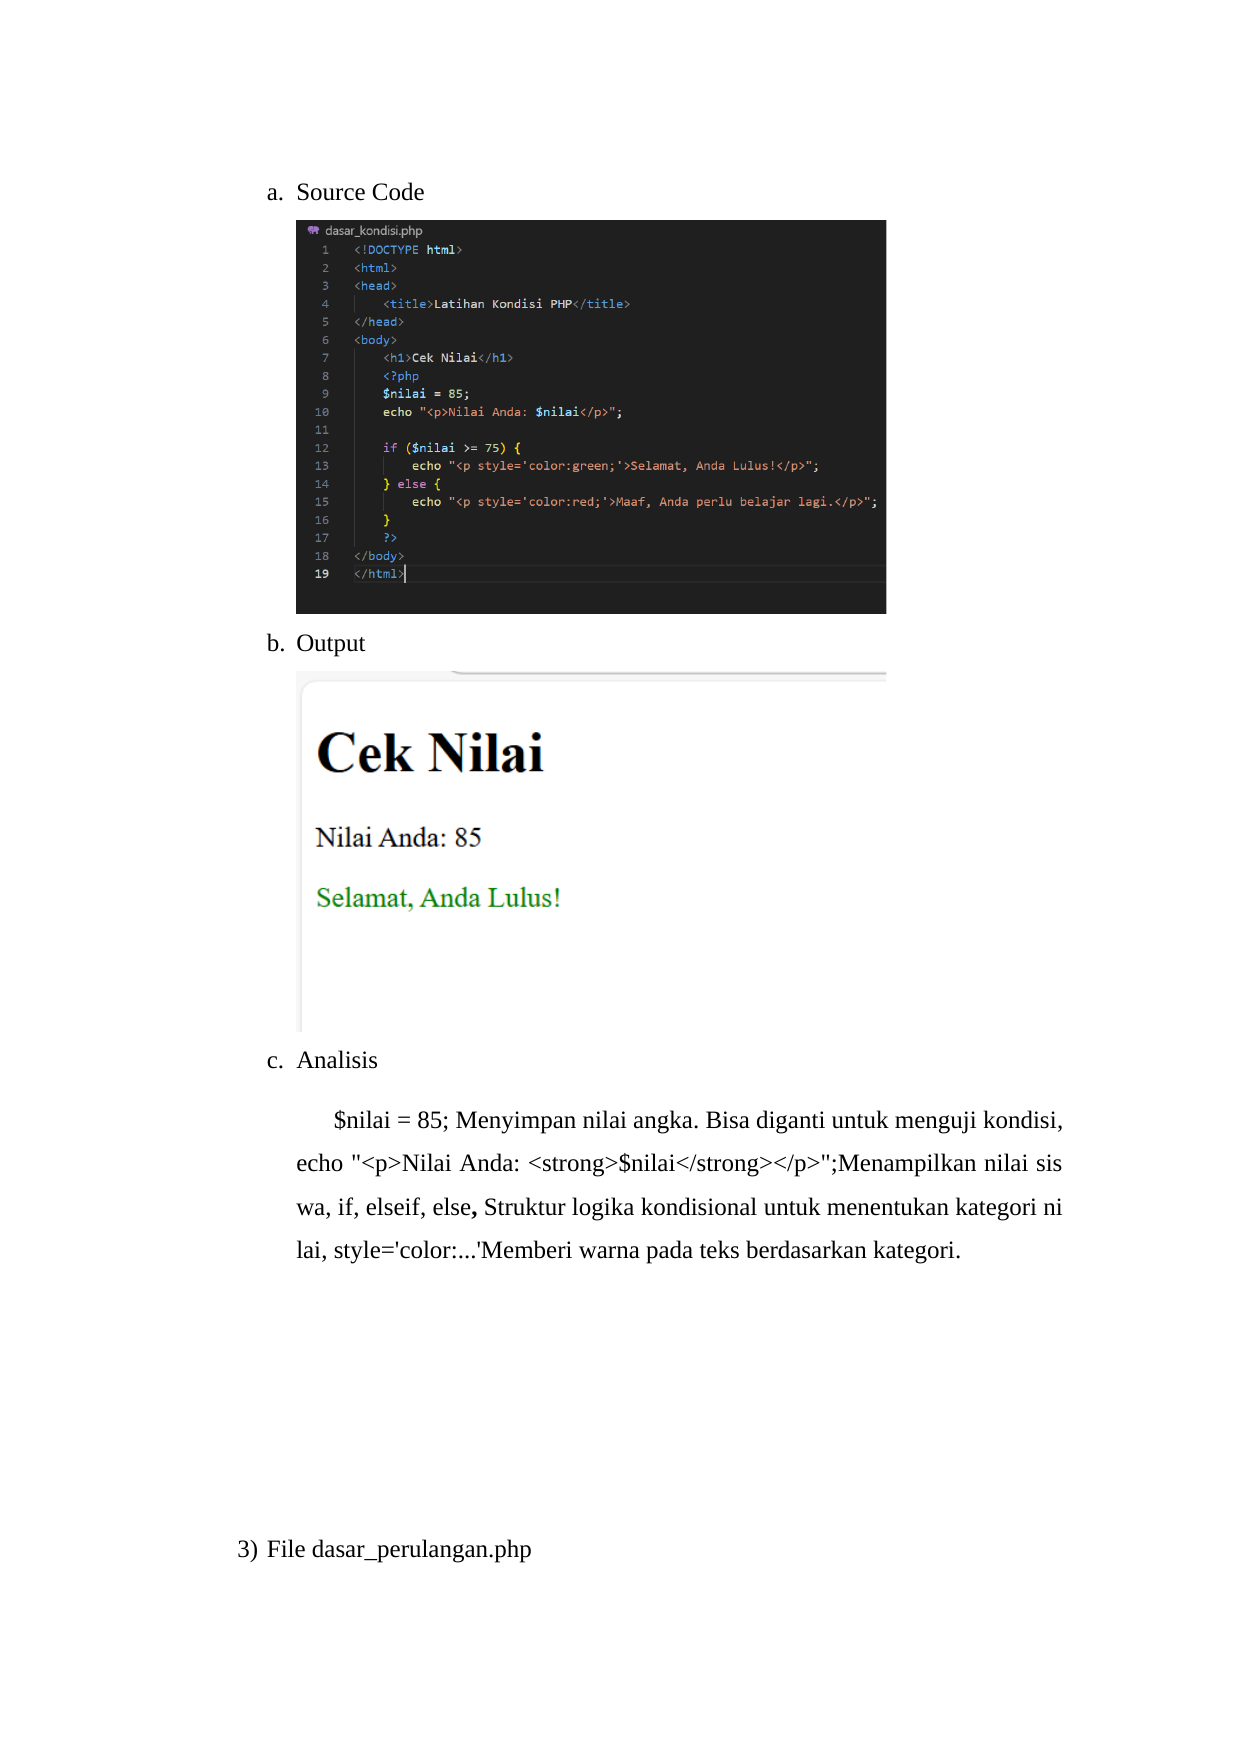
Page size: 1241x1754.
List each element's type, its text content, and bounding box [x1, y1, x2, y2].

picture [296, 220, 887, 614]
picture [296, 671, 887, 1032]
text $nilai = 85; Menyimpan nilai angka. Bisa diganti untuk menguji kondisi, echo "<p>Nilai Anda: <strong>$nilai</strong></p>";Menampilkan nilai siswa, if, elseif, else, Struktur logika kondisional untuk menentukan kategori nilai, style='color:...'Memberi warna pada teks berdasarkan kategori. [296, 1105, 1063, 1263]
list Output [267, 628, 1063, 657]
list Analisis [267, 1046, 1063, 1074]
list Source Code [267, 177, 1063, 206]
list File dasar_perulangan.php [237, 1534, 1063, 1562]
